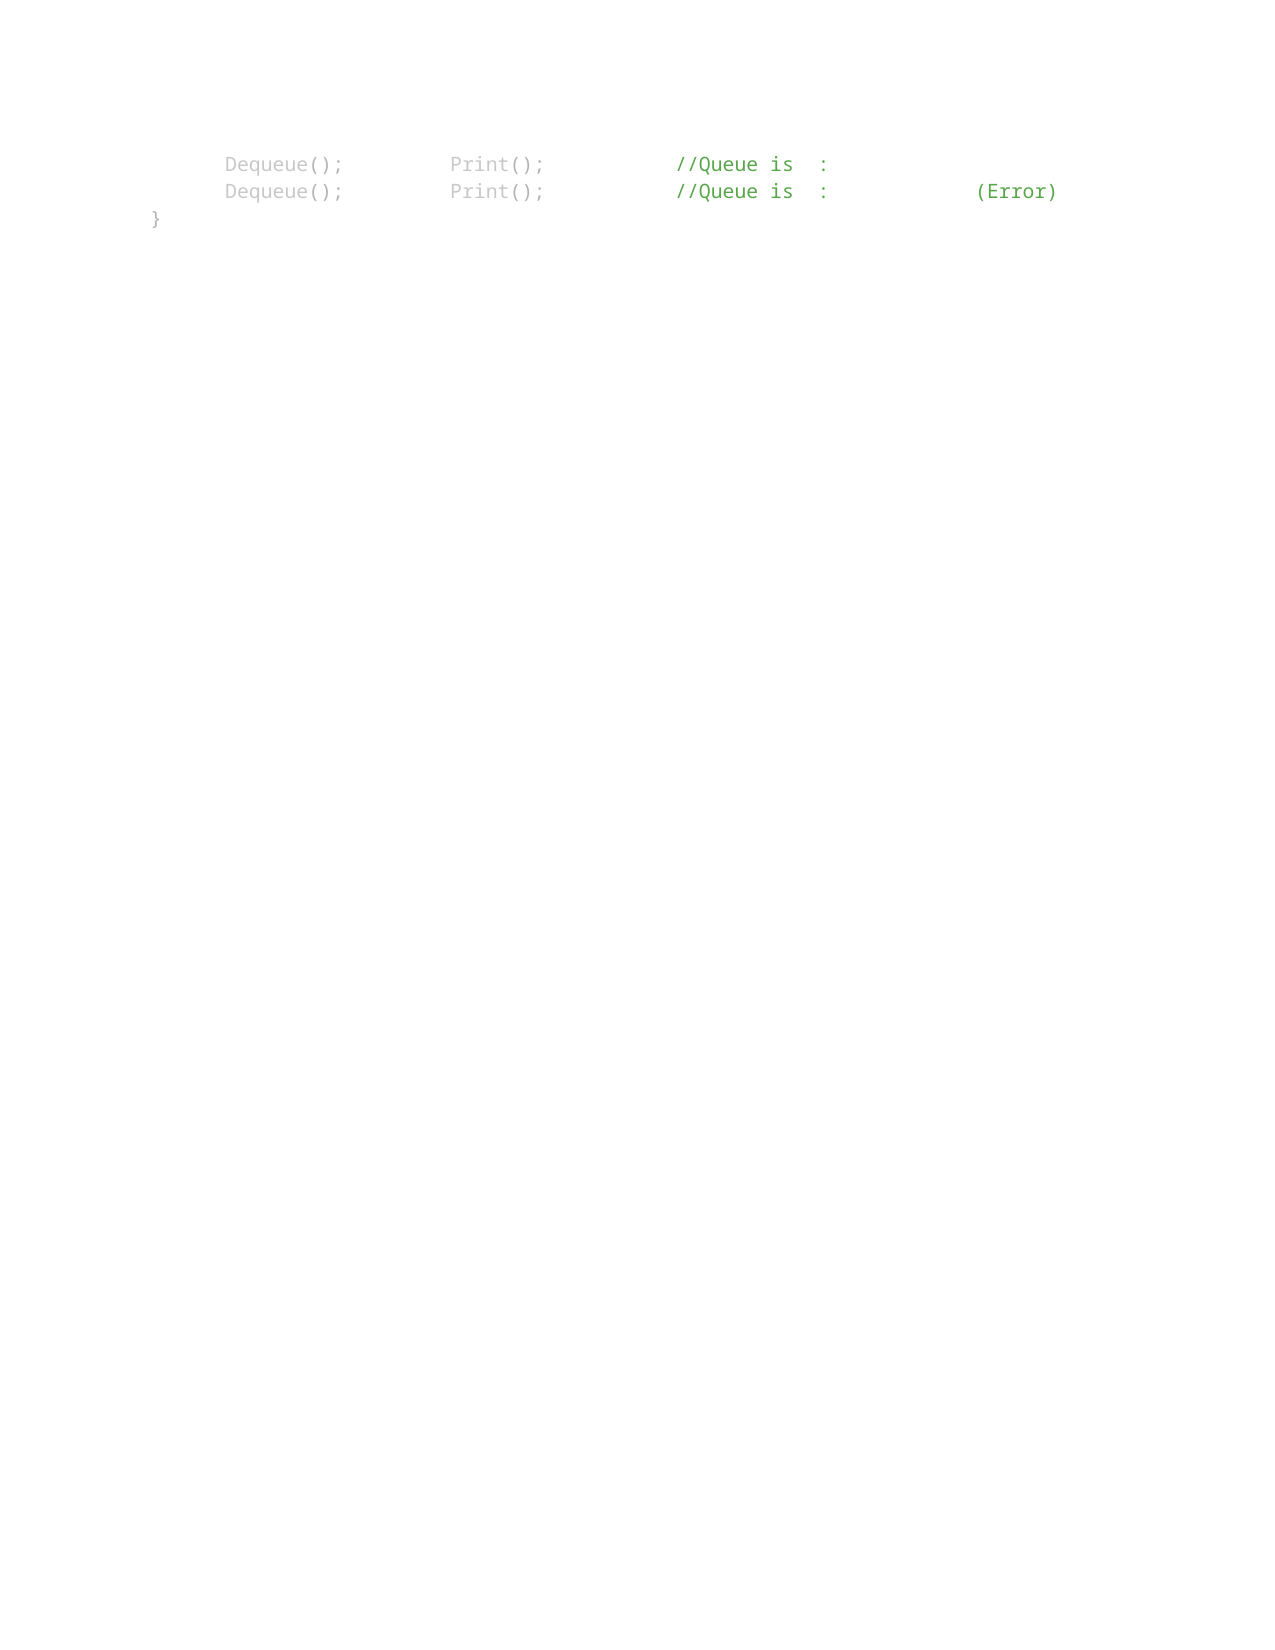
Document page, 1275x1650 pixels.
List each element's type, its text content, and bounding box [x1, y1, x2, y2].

text Dequeue(); Print(); //Queue is : [150, 150, 1125, 177]
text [150, 177, 1125, 204]
text } [150, 204, 1125, 231]
